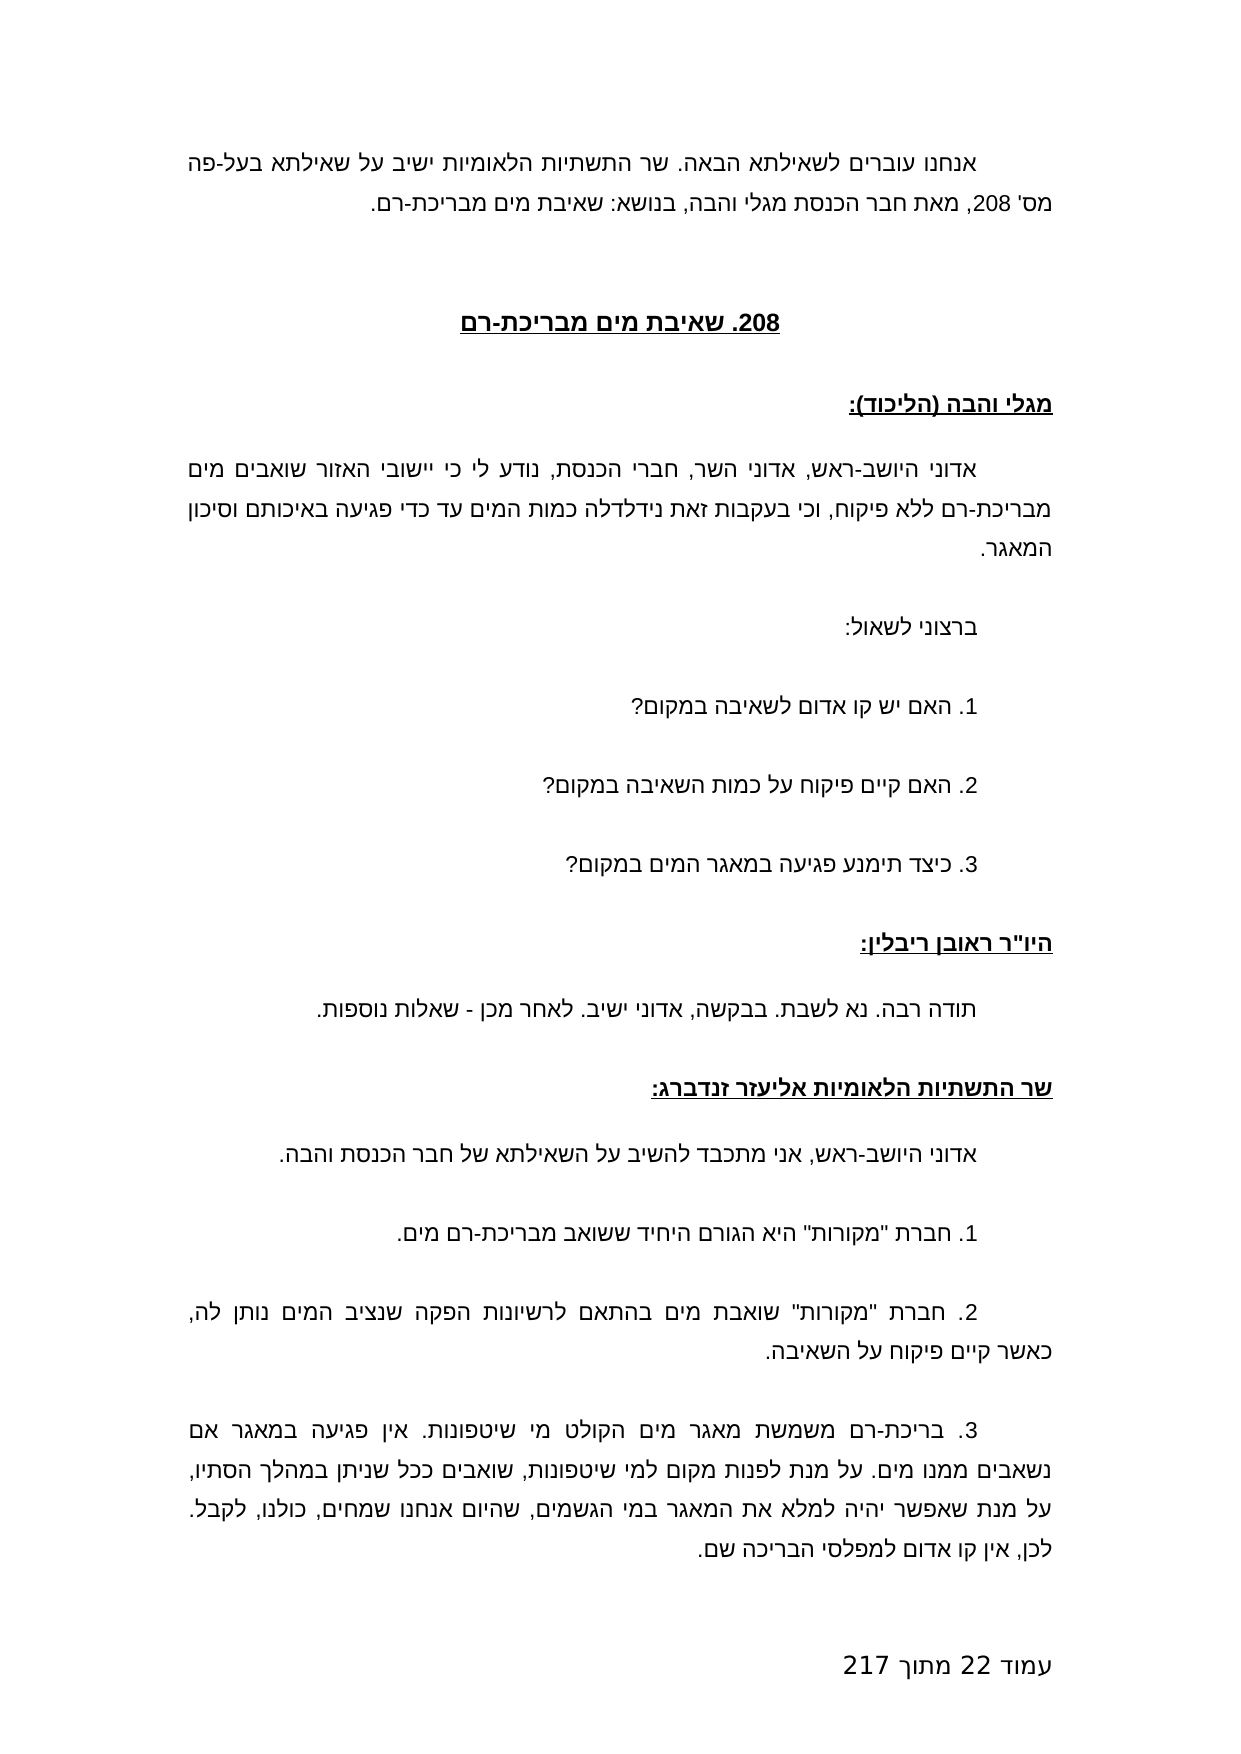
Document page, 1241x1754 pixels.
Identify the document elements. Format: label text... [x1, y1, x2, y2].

text 3. בריכת-רם משמשת מאגר מים הקולט מי שיטפונות. אין פגיעה במאגר אם נשאבים ממנו מים. על מנת לפנות מקום למי שיטפונות, שואבים ככל שניתן במהלך הסתיו, על מנת שאפשר יהיה למלא את המאגר במי הגשמים, שהיום אנחנו שמחים, כולנו, לקבל. לכן, אין קו אדום למפלסי הבריכה שם. [187, 1417, 1053, 1562]
text 1. חברת "מקורות" היא הגורם היחיד ששואב מבריכת-רם מים. [187, 1220, 1053, 1246]
text אנחנו עוברים לשאילתא הבאה. שר התשתיות הלאומיות ישיב על שאילתא בעל-פה מס' 208, מאת חבר הכנסת מגלי והבה, בנושא: שאיבת מים מבריכת-רם. [187, 150, 1053, 216]
text מגלי והבה (הליכוד): [187, 391, 1053, 417]
text ברצוני לשאול: [187, 614, 1053, 641]
text היו"ר ראובן ריבלין: [187, 930, 1053, 956]
text אדוני היושב-ראש, אני מתכבד להשיב על השאילתא של חבר הכנסת והבה. [187, 1141, 1053, 1167]
text 2. חברת "מקורות" שואבת מים בהתאם לרשיונות הפקה שנציב המים נותן לה, כאשר קיים פיקוח על השאיבה. [187, 1299, 1053, 1364]
text שר התשתיות הלאומיות אליעזר זנדברג: [187, 1075, 1053, 1101]
text תודה רבה. נא לשבת. בבקשה, אדוני ישיב. לאחר מכן - שאלות נוספות. [187, 996, 1053, 1022]
text 208. שאיבת מים מבריכת-רם [187, 308, 1053, 337]
text 2. האם קיים פיקוח על כמות השאיבה במקום? [187, 772, 1053, 798]
text 1. האם יש קו אדום לשאיבה במקום? [187, 693, 1053, 719]
text אדוני היושב-ראש, אדוני השר, חברי הכנסת, נודע לי כי יישובי האזור שואבים מים מבריכת-רם ללא פיקוח, וכי בעקבות זאת נידלדלה כמות המים עד כדי פגיעה באיכותם וסיכון המאגר. [187, 456, 1053, 562]
text 3. כיצד תימנע פגיעה במאגר המים במקום? [187, 851, 1053, 877]
